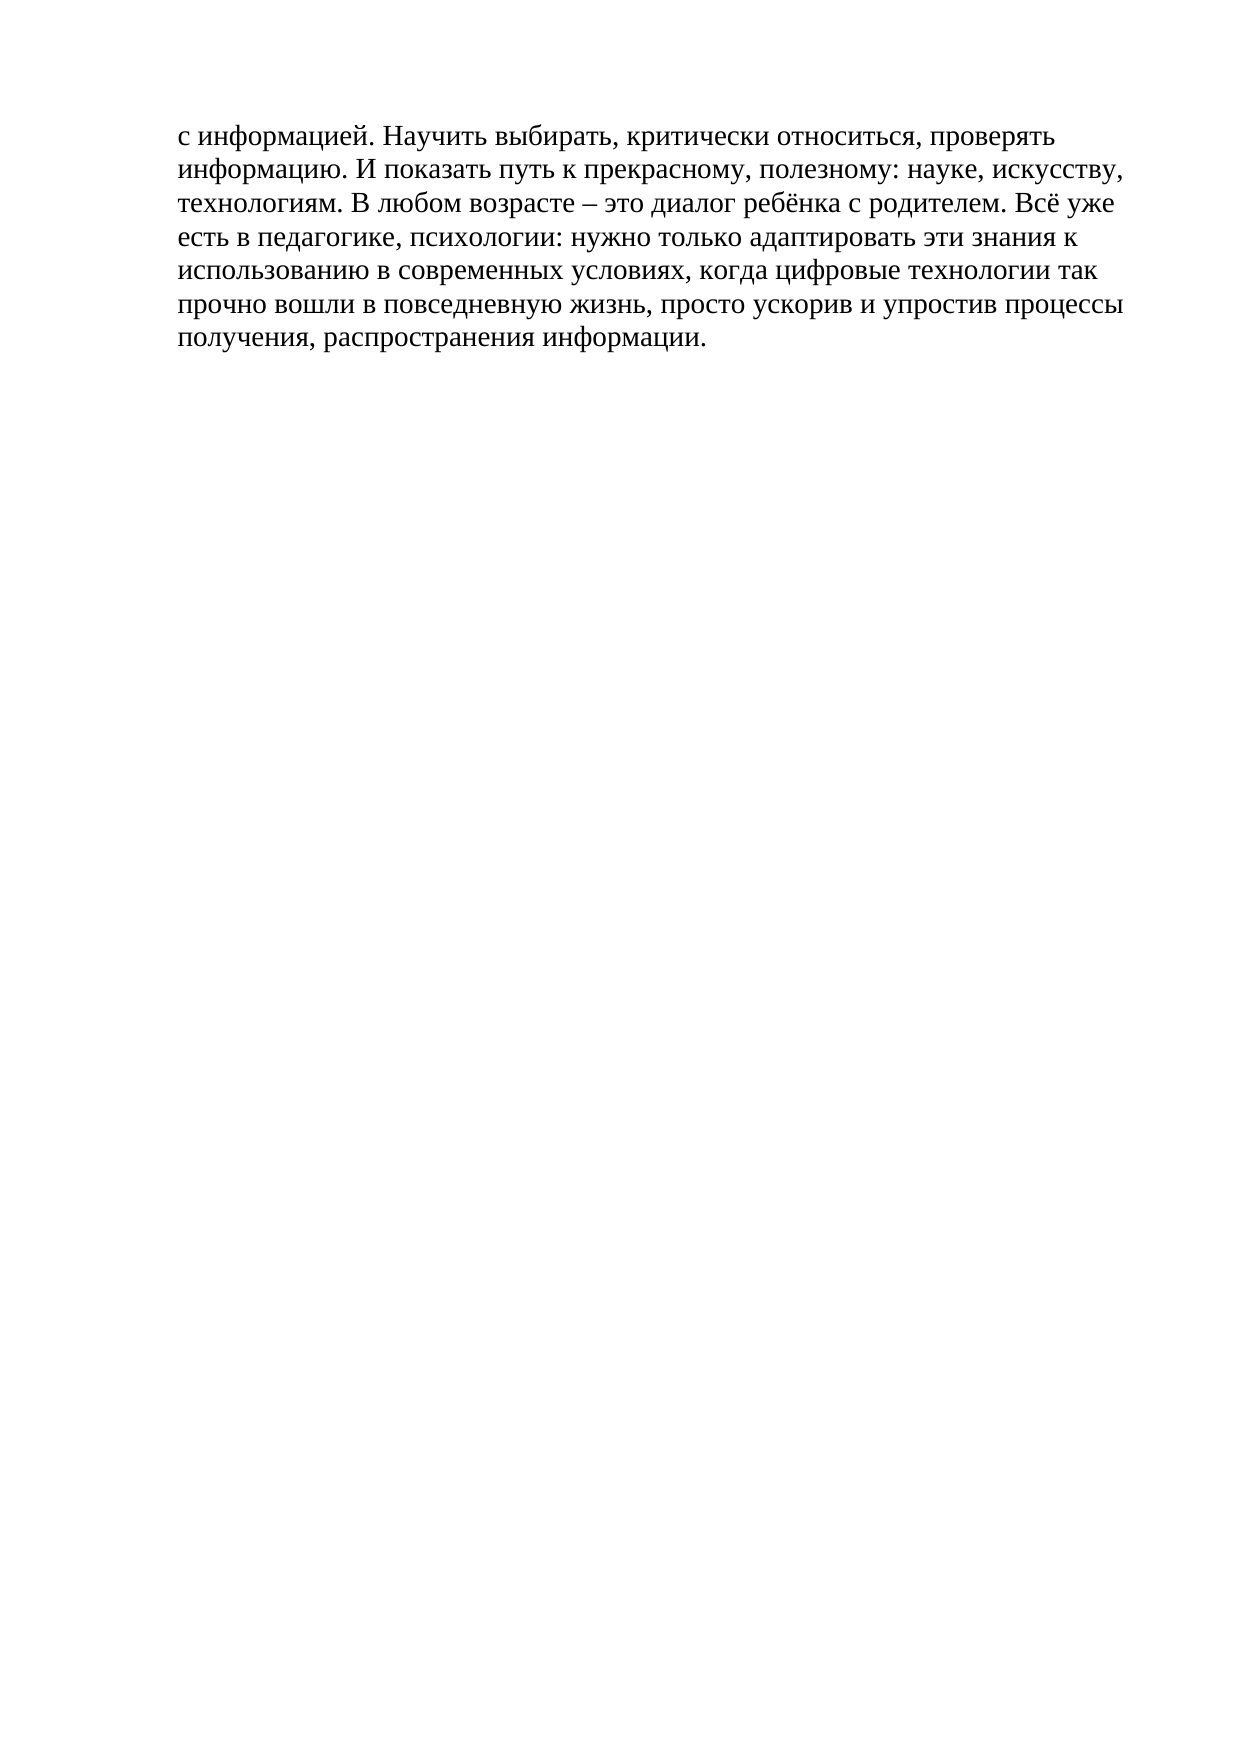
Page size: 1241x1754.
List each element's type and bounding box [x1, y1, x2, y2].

text [177, 118, 1152, 353]
